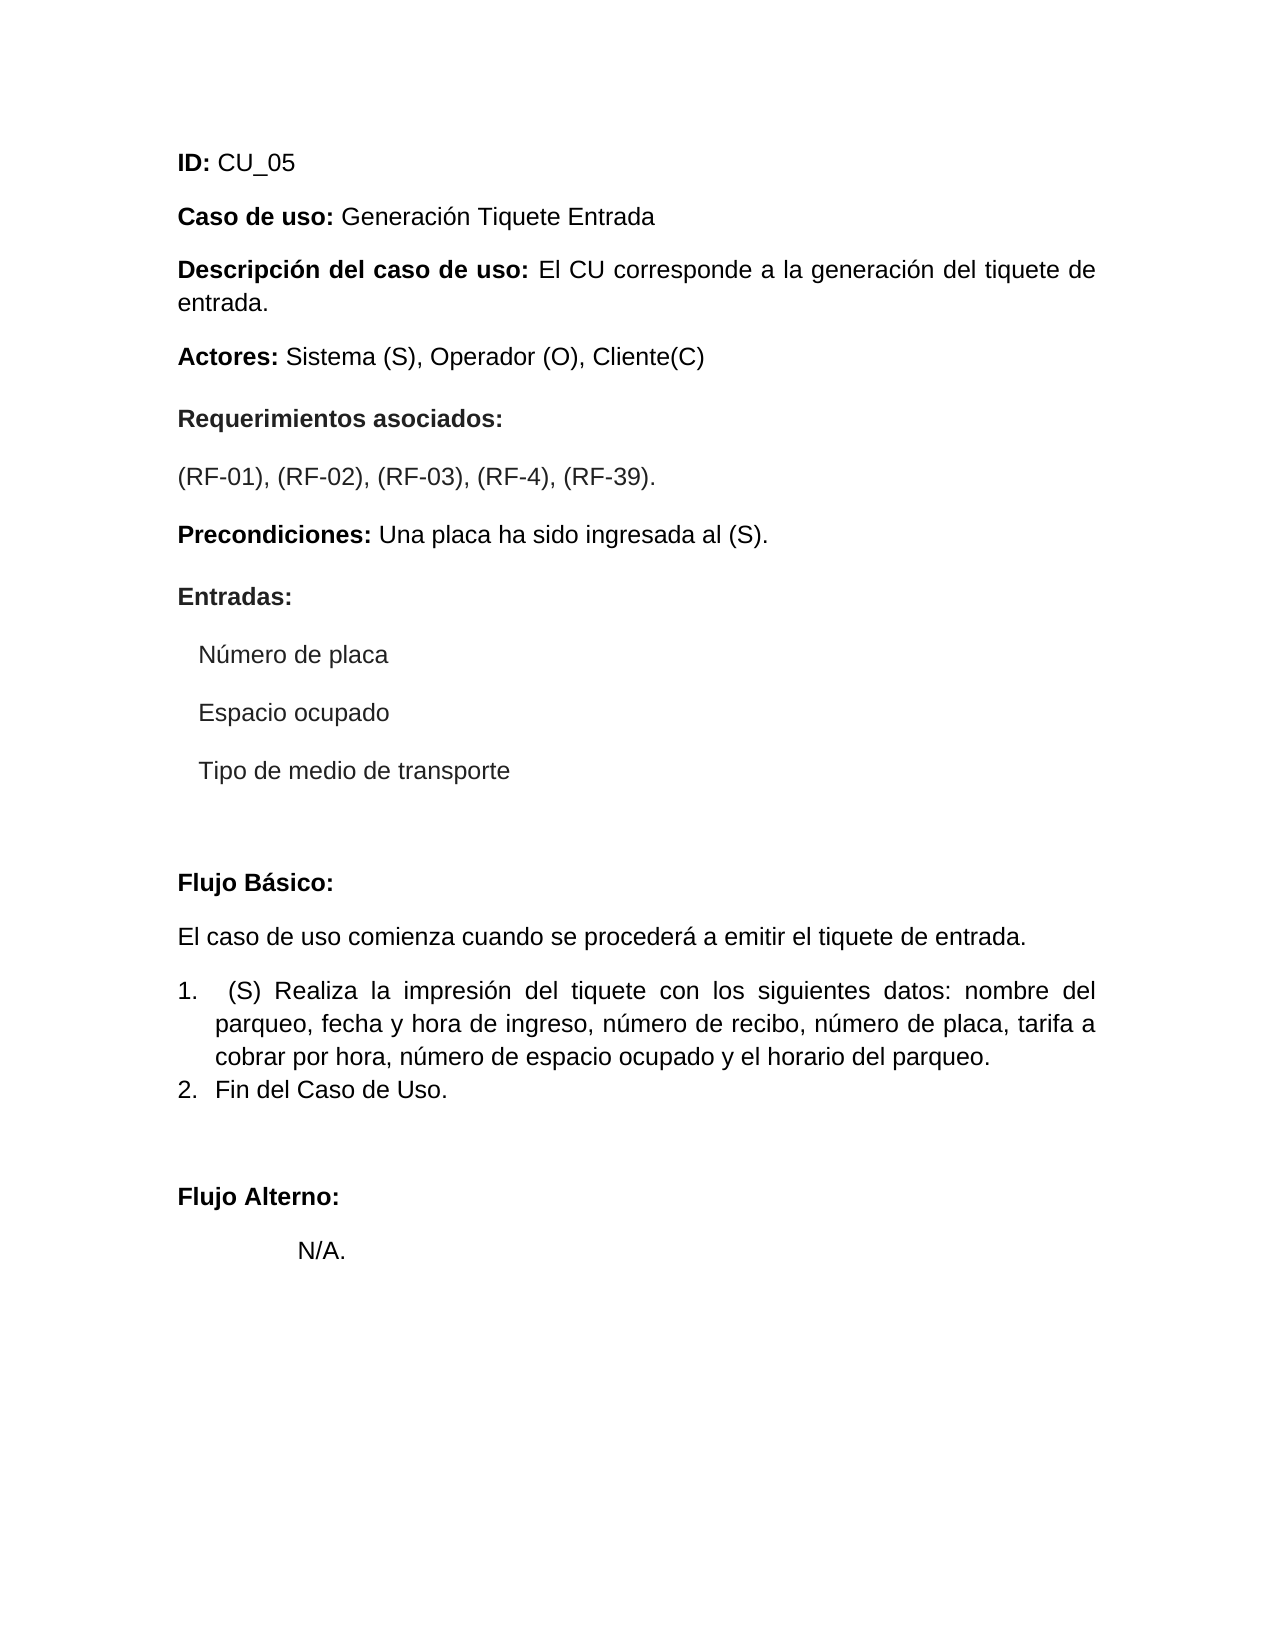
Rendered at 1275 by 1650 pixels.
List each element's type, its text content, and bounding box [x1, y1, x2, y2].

text Precondiciones: Una placa ha sido ingresada al (S). [177, 520, 1098, 549]
text Requerimientos asociados: [177, 404, 1098, 433]
list Fin del Caso de Uso. [177, 1075, 1098, 1103]
text Caso de uso: Generación Tiquete Entrada [177, 201, 1098, 230]
text Espacio ocupado [177, 698, 1098, 727]
text El caso de uso comienza cuando se procederá a emitir el tiquete de entrada. [177, 922, 1098, 951]
text Flujo Básico: [177, 868, 1098, 897]
text Entradas: [177, 582, 1098, 611]
text (RF-01), (RF-02), (RF-03), (RF-4), (RF-39). [177, 462, 1098, 491]
list (S) Realiza la impresión del tiquete con los siguientes datos: nombre del parqueo, fecha y hora de ingreso, número de recibo, número de placa, tarifa a cobrar por hora, número de espacio ocupado y el horario del parqueo. [177, 976, 1098, 1070]
text Tipo de medio de transporte [177, 756, 1098, 785]
text Actores: Sistema (S), Operador (O), Cliente(C) [177, 342, 1098, 371]
text ID: CU_05 [177, 148, 1098, 176]
text Flujo Alterno: [177, 1182, 1098, 1211]
list N/A. [297, 1236, 1098, 1265]
text Número de placa [177, 640, 1098, 669]
text Descripción del caso de uso: El CU corresponde a la generación del tiquete de entrada. [177, 255, 1098, 317]
